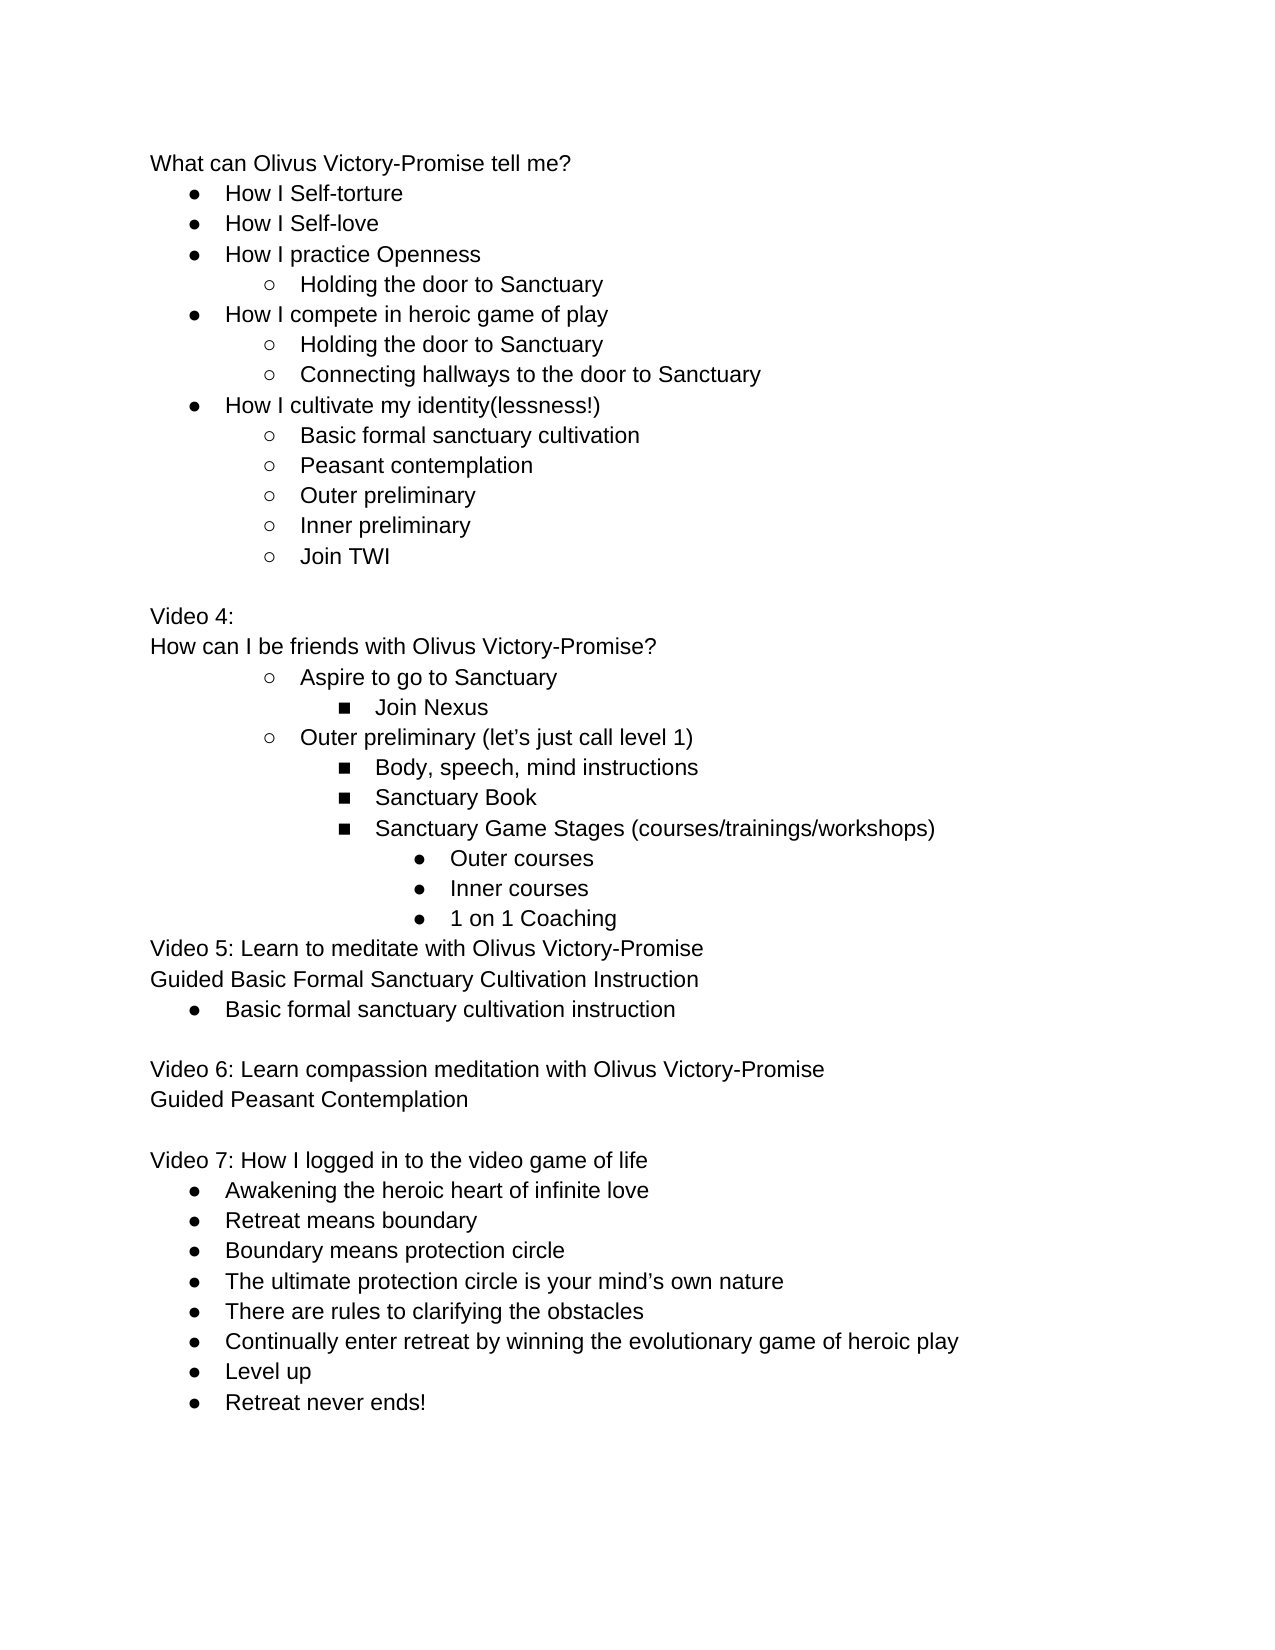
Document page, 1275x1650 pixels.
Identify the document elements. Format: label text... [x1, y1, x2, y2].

list Holding the door to Sanctuary [262, 331, 1125, 358]
text Video 6: Learn compassion meditation with Olivus Victory-Promise [150, 1056, 1125, 1083]
text Guided Basic Formal Sanctuary Cultivation Instruction [150, 966, 1125, 992]
list How I Self-love [187, 210, 1125, 237]
list Continually enter retreat by winning the evolutionary game of heroic play [187, 1328, 1125, 1354]
list Boundary means protection circle [187, 1237, 1125, 1264]
list Inner preliminary [262, 512, 1125, 539]
text Video 4: [150, 603, 1125, 629]
list Inner courses [412, 875, 1125, 901]
list Outer preliminary (let’s just call level 1) [262, 724, 1125, 750]
list Basic formal sanctuary cultivation [262, 422, 1125, 448]
list Body, speech, mind instructions [337, 754, 1125, 781]
list Sanctuary Game Stages (courses/trainings/workshops) [337, 814, 1125, 841]
list Awakening the heroic heart of infinite love [187, 1177, 1125, 1203]
list Outer courses [412, 845, 1125, 871]
list Join TWI [262, 543, 1125, 569]
list Retreat means boundary [187, 1207, 1125, 1234]
list Aspire to go to Sanctuary [262, 663, 1125, 690]
list How I cultivate my identity(lessness!) [187, 392, 1125, 418]
text Video 5: Learn to meditate with Olivus Victory-Promise [150, 935, 1125, 962]
text How can I be friends with Olivus Victory-Promise? [150, 633, 1125, 660]
list Level up [187, 1358, 1125, 1385]
text Video 7: How I logged in to the video game of life [150, 1147, 1125, 1173]
list Retreat never ends! [187, 1388, 1125, 1415]
list How I Self-torture [187, 180, 1125, 207]
list How I compete in heroic game of play [187, 301, 1125, 327]
list The ultimate protection circle is your mind’s own nature [187, 1268, 1125, 1294]
text What can Olivus Victory-Promise tell me? [150, 150, 1125, 176]
list Holding the door to Sanctuary [262, 271, 1125, 297]
list Connecting hallways to the door to Sanctuary [262, 361, 1125, 388]
list Peasant contemplation [262, 452, 1125, 478]
list 1 on 1 Coaching [412, 905, 1125, 932]
list Sanctuary Book [337, 784, 1125, 811]
list How I practice Openness [187, 241, 1125, 267]
list Join Nexus [337, 694, 1125, 720]
list Outer preliminary [262, 482, 1125, 509]
text Guided Peasant Contemplation [150, 1086, 1125, 1113]
list There are rules to clarifying the obstacles [187, 1298, 1125, 1324]
list Basic formal sanctuary cultivation instruction [187, 996, 1125, 1022]
